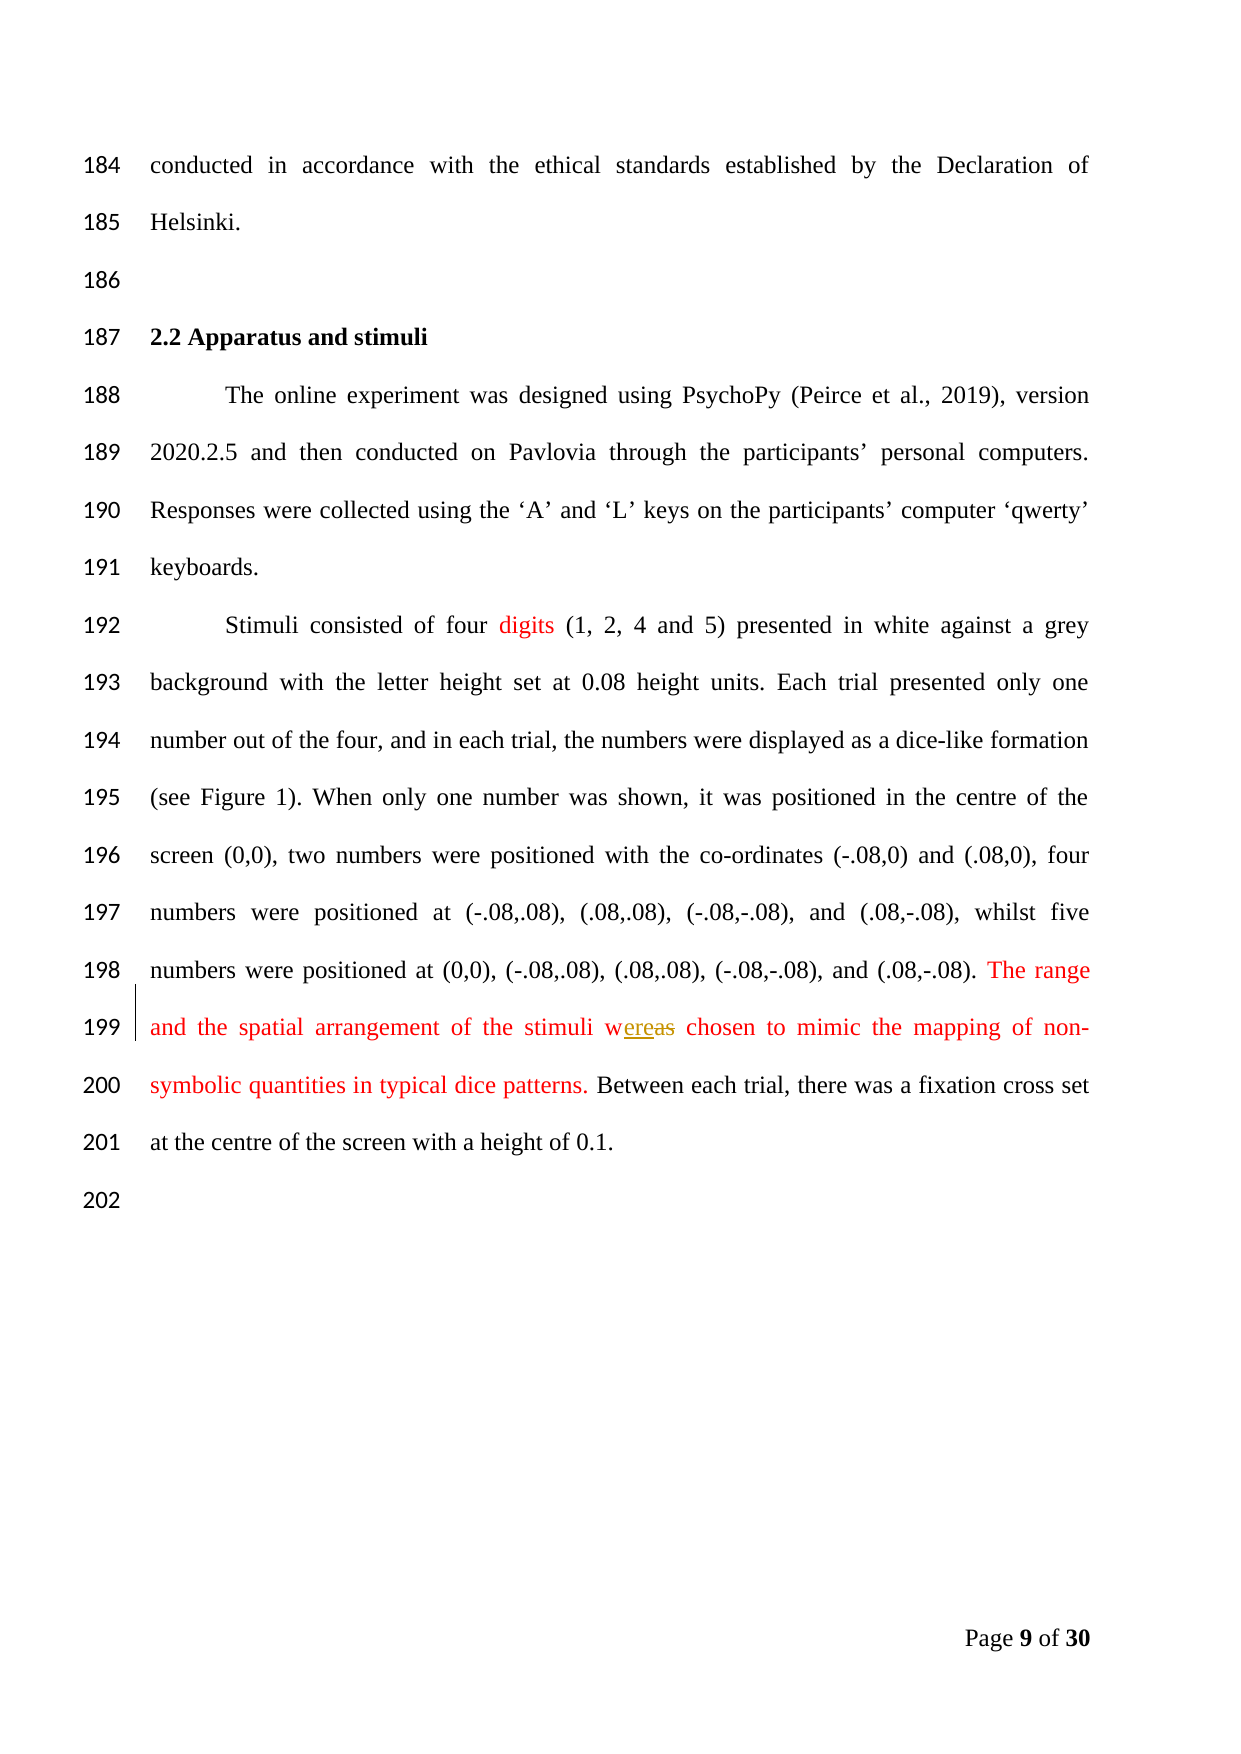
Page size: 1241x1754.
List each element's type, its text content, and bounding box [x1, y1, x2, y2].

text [150, 150, 1090, 236]
text 2.2 Apparatus and stimuli [150, 322, 1090, 351]
text The online experiment was designed using PsychoPy (Peirce et al., 2019), version 2020.2.5 and then conducted on Pavlovia through the participants’ personal computers. Responses were collected using the ‘A’ and ‘L’ keys on the participants’ computer ‘qwerty’ keyboards. [150, 380, 1090, 581]
text Stimuli consisted of four digits (1, 2, 4 and 5) presented in white against a grey background with the letter height set at 0.08 height units. Each trial presented only one number out of the four, and in each trial, the numbers were displayed as a dice-like formation (see Figure 1). When only one number was shown, it was positioned in the centre of the screen (0,0), two numbers were positioned with the co-ordinates (-.08,0) and (.08,0), four numbers were positioned at (-.08,.08), (.08,.08), (-.08,-.08), and (.08,-.08), whilst five numbers were positioned at (0,0), (-.08,.08), (.08,.08), (-.08,-.08), and (.08,-.08). The range and the spatial arrangement of the stimuli w chosen to mimic the mapping of non-symbolic quantities in typical dice patterns. Between each trial, there was a fixation cross set at the centre of the screen with a height of 0.1. [150, 610, 1090, 1156]
